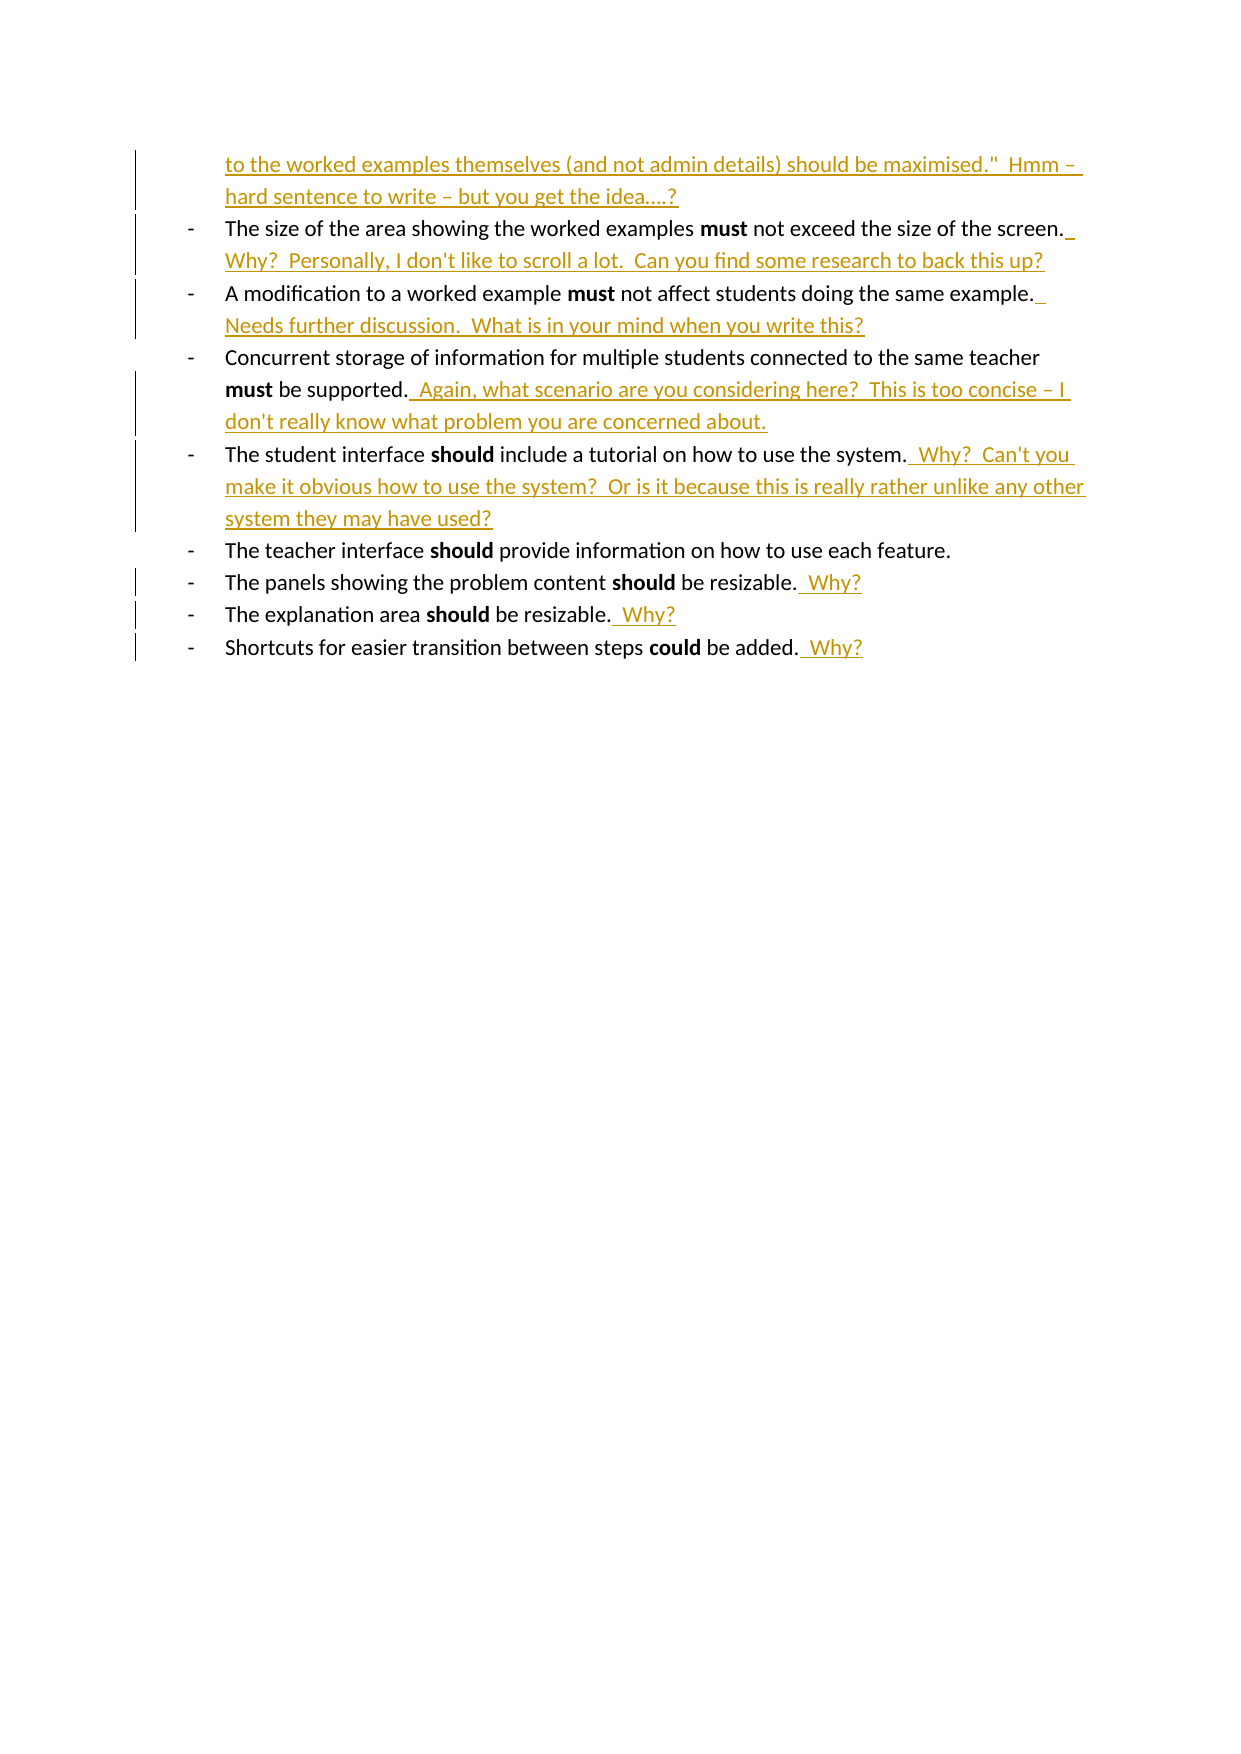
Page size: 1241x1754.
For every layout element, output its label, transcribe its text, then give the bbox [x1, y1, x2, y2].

list The explanation area should be resizable. [187, 601, 1090, 629]
list The size of the area showing the worked examples must not exceed the size of the screen. [187, 214, 1090, 274]
list Concurrent storage of information for multiple students connected to the same teacher must be supported. [187, 343, 1090, 436]
list Shortcuts for easier transition between steps could be added. [187, 633, 1090, 661]
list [187, 150, 1090, 210]
list A modification to a worked example must not affect students doing the same example. [187, 279, 1090, 339]
list The panels showing the problem content should be resizable. [187, 568, 1090, 596]
list The teacher interface should provide information on how to use each feature. [187, 536, 1090, 564]
list The student interface should include a tutorial on how to use the system. [187, 440, 1090, 532]
